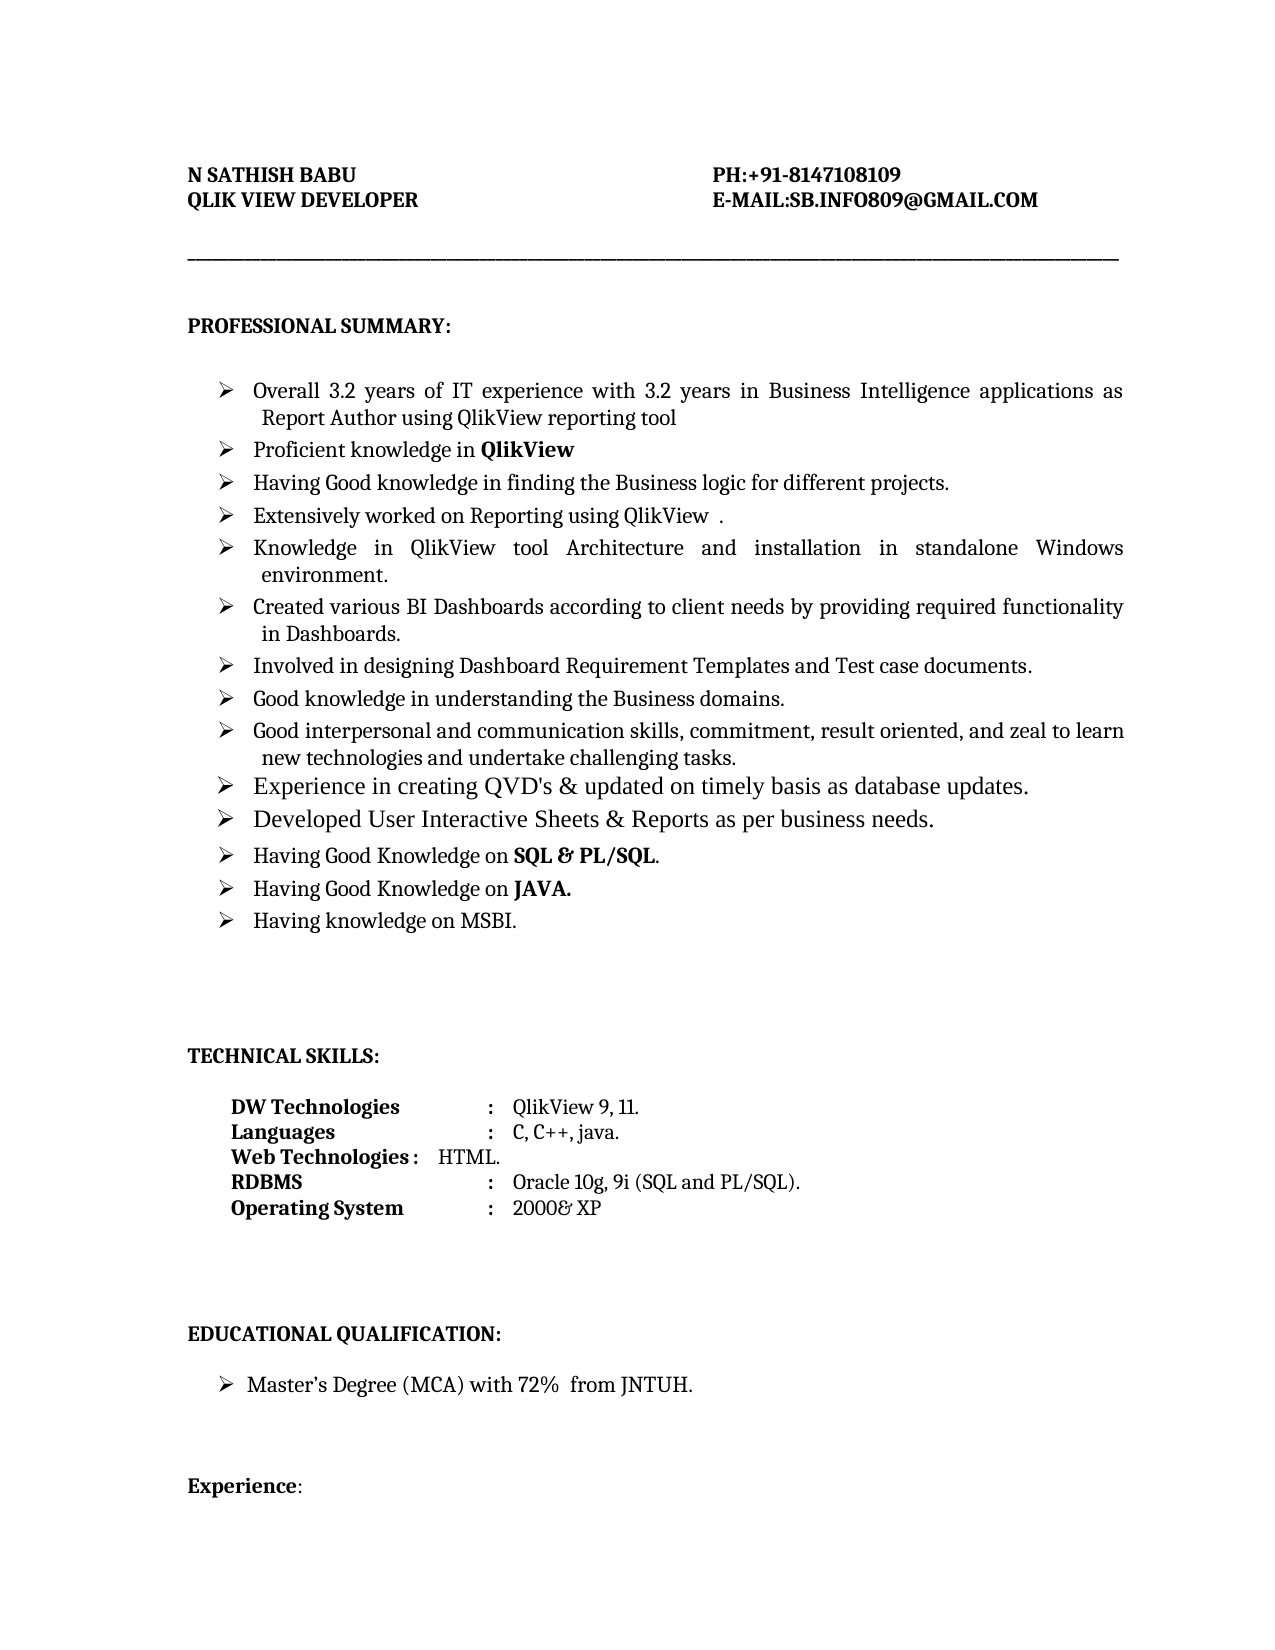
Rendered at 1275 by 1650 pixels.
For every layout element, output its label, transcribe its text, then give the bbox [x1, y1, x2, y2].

list Extensively worked on Reporting using QlikView . [217, 502, 1125, 529]
text Qlik view developer E-MAIL:sb.INFO809@gmail.com [187, 188, 1125, 213]
list Overall 3.2 years of IT experience with 3.2 years in Business Intelligence applications as Report Author using QlikView reporting tool [217, 378, 1125, 431]
list Having Good Knowledge on SQL & PL/SQL. [217, 843, 1125, 869]
list Having Good knowledge in finding the Business logic for different projects. [217, 470, 1125, 496]
list Good knowledge in understanding the Business domains. [217, 686, 1125, 712]
text RDBMS : Oracle 10g, 9i (SQL and PL/SQL). [187, 1170, 1125, 1195]
list Good interpersonal and communication skills, commitment, result oriented, and zeal to learn new technologies and undertake challenging tasks. [217, 718, 1125, 771]
text Professional Summary: [187, 314, 1125, 339]
list Developed User Interactive Sheets & Reports as per business needs. [216, 804, 1125, 833]
text Languages : C, C++, java. [187, 1120, 1125, 1145]
list Involved in designing Dashboard Requirement Templates and Test case documents. [217, 653, 1125, 679]
list Having Good Knowledge on JAVA. [217, 876, 1125, 902]
list Proficient knowledge in QlikView [217, 437, 1125, 463]
text DW Technologies : QlikView 9, 11. [187, 1094, 1125, 1120]
text Experience: [187, 1474, 1125, 1499]
list Created various BI Dashboards according to client needs by providing required functionality in Dashboards. [217, 594, 1125, 647]
text Technical skills: [187, 1044, 1125, 1069]
text Web Technologies : HTML. [187, 1145, 1125, 1170]
text Educational Qualification: [187, 1321, 1125, 1347]
list Master’s Degree (MCA) with 72% from JNTUH. [217, 1372, 1125, 1398]
list Knowledge in QlikView tool Architecture and installation in standalone Windows environment. [217, 535, 1125, 588]
text ___________________________________________________________________________________________________________________ [187, 238, 1125, 264]
list Having knowledge on MSBI. [217, 908, 1125, 935]
list Experience in creating QVD's & updated on timely basis as database updates. [216, 771, 1125, 799]
text Operating System : 2000& XP [187, 1195, 1125, 1221]
text N SATHISH BABU PH:+91-8147108109 [187, 163, 1125, 188]
